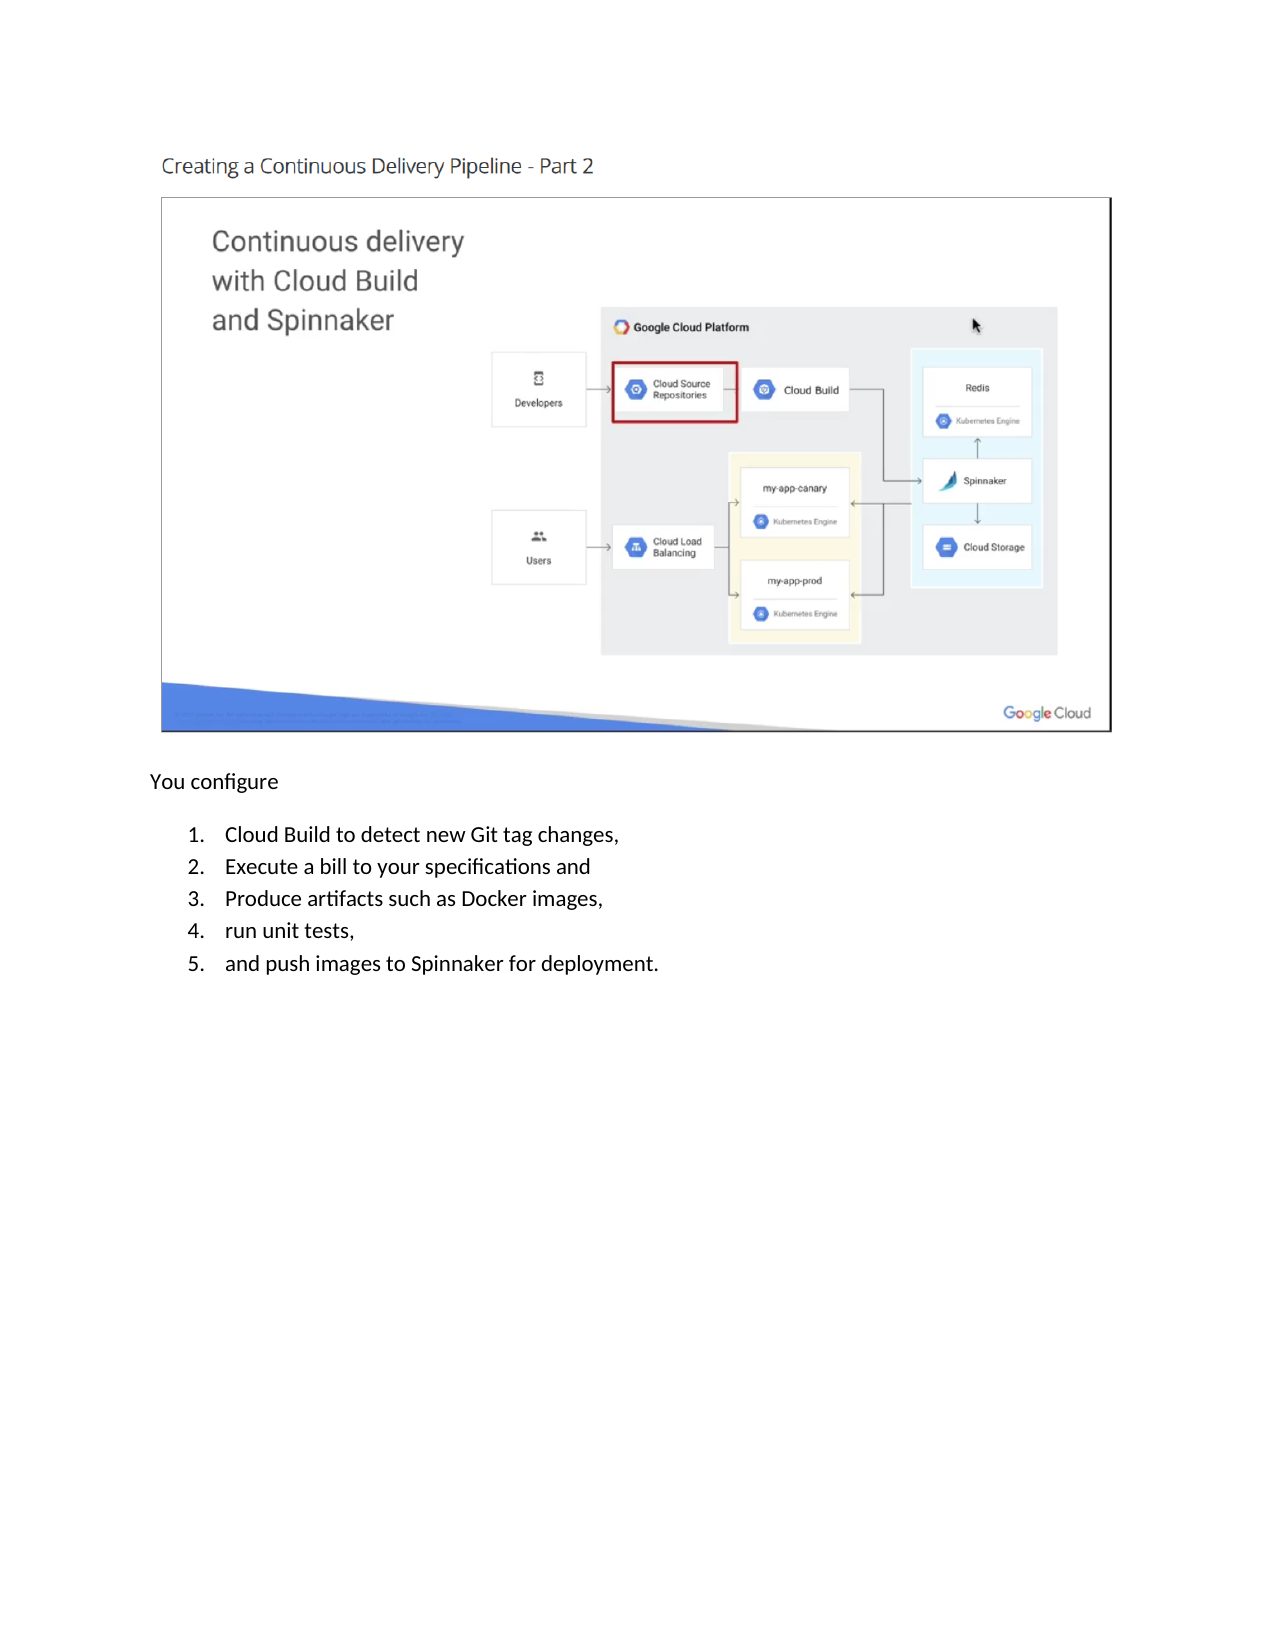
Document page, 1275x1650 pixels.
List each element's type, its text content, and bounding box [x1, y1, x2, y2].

list and push images to Spinnaker for deployment. [187, 949, 1125, 977]
text You configure [150, 767, 1125, 795]
list Produce artifacts such as Docker images, [187, 884, 1125, 912]
list Cloud Build to detect new Git tag changes, [187, 820, 1125, 848]
picture [150, 150, 1124, 742]
list run unit tests, [187, 917, 1125, 944]
list Execute a bill to your specifications and [187, 852, 1125, 880]
